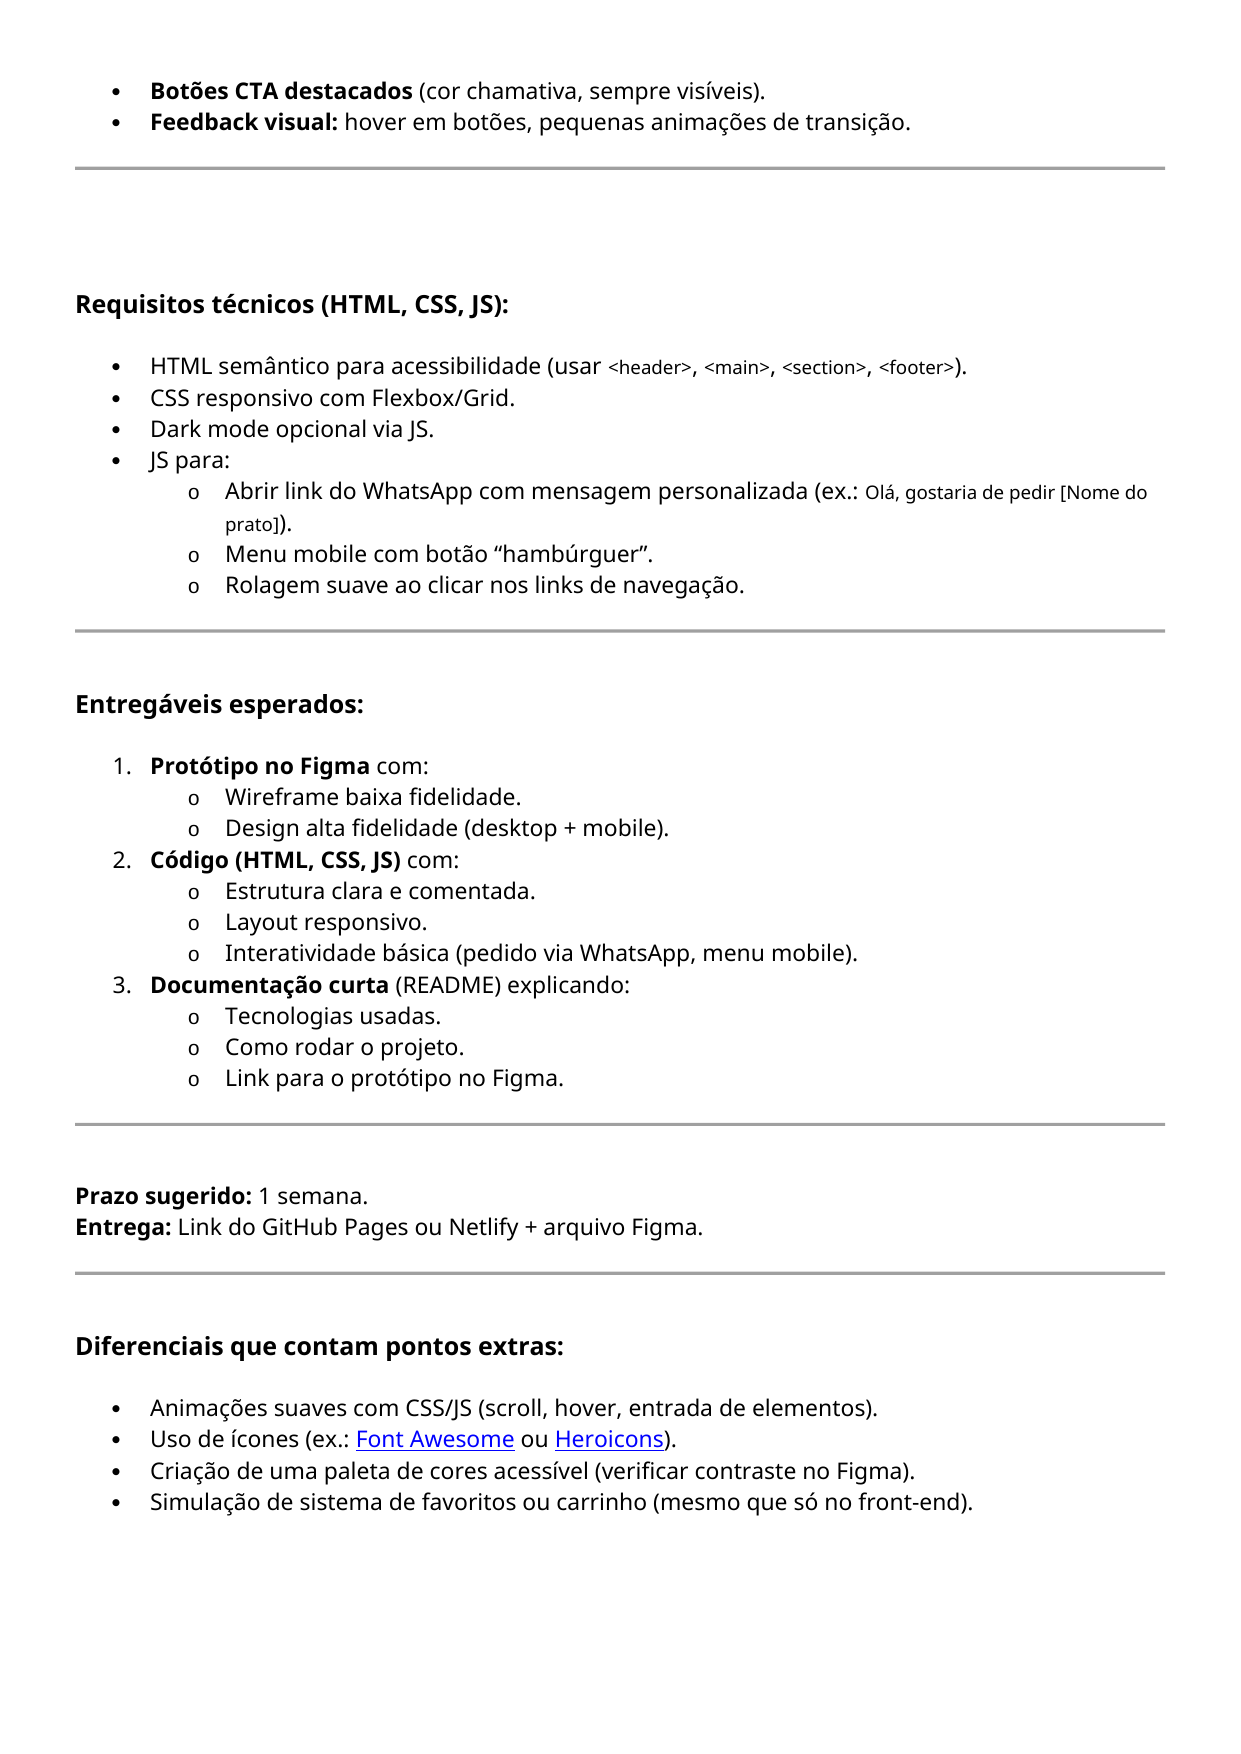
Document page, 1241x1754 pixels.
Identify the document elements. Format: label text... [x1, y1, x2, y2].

list Estrutura clara e comentada. [187, 875, 1165, 906]
list Feedback visual: hover em botões, pequenas animações de transição. [112, 106, 1165, 137]
list Link para o protótipo no Figma. [187, 1062, 1165, 1094]
list Menu mobile com botão “hambúrguer”. [187, 538, 1165, 569]
list HTML semântico para acessibilidade (usar <header>, <main>, <section>, <footer>). [112, 350, 1165, 382]
list Wireframe baixa fidelidade. [187, 781, 1165, 812]
list Uso de ícones (ex.: Font Awesome ou Heroicons). [112, 1423, 1165, 1454]
list Documentação curta (README) explicando: [112, 969, 1165, 1000]
list Interatividade básica (pedido via WhatsApp, menu mobile). [187, 937, 1165, 969]
list CSS responsivo com Flexbox/Grid. [112, 382, 1165, 413]
list JS para: [112, 444, 1165, 475]
list Botões CTA destacados (cor chamativa, sempre visíveis). [112, 75, 1165, 106]
text Entregáveis esperados: [75, 687, 1165, 721]
list Layout responsivo. [187, 906, 1165, 937]
text Diferenciais que contam pontos extras: [75, 1329, 1165, 1363]
text Prazo sugerido: 1 semana. Entrega: Link do GitHub Pages ou Netlify + arquivo Figma. [75, 1180, 1165, 1242]
list Protótipo no Figma com: [112, 750, 1165, 781]
list Rolagem suave ao clicar nos links de navegação. [187, 569, 1165, 600]
list Dark mode opcional via JS. [112, 413, 1165, 444]
list Tecnologias usadas. [187, 1000, 1165, 1031]
list Criação de uma paleta de cores acessível (verificar contraste no Figma). [112, 1454, 1165, 1486]
list Animações suaves com CSS/JS (scroll, hover, entrada de elementos). [112, 1392, 1165, 1423]
list Como rodar o projeto. [187, 1031, 1165, 1062]
list Design alta fidelidade (desktop + mobile). [187, 812, 1165, 844]
list Simulação de sistema de favoritos ou carrinho (mesmo que só no front-end). [112, 1486, 1165, 1517]
text Requisitos técnicos (HTML, CSS, JS): [75, 287, 1165, 321]
list Abrir link do WhatsApp com mensagem personalizada (ex.: Olá, gostaria de pedir [Nome do prato]). [187, 475, 1165, 538]
list Código (HTML, CSS, JS) com: [112, 844, 1165, 875]
